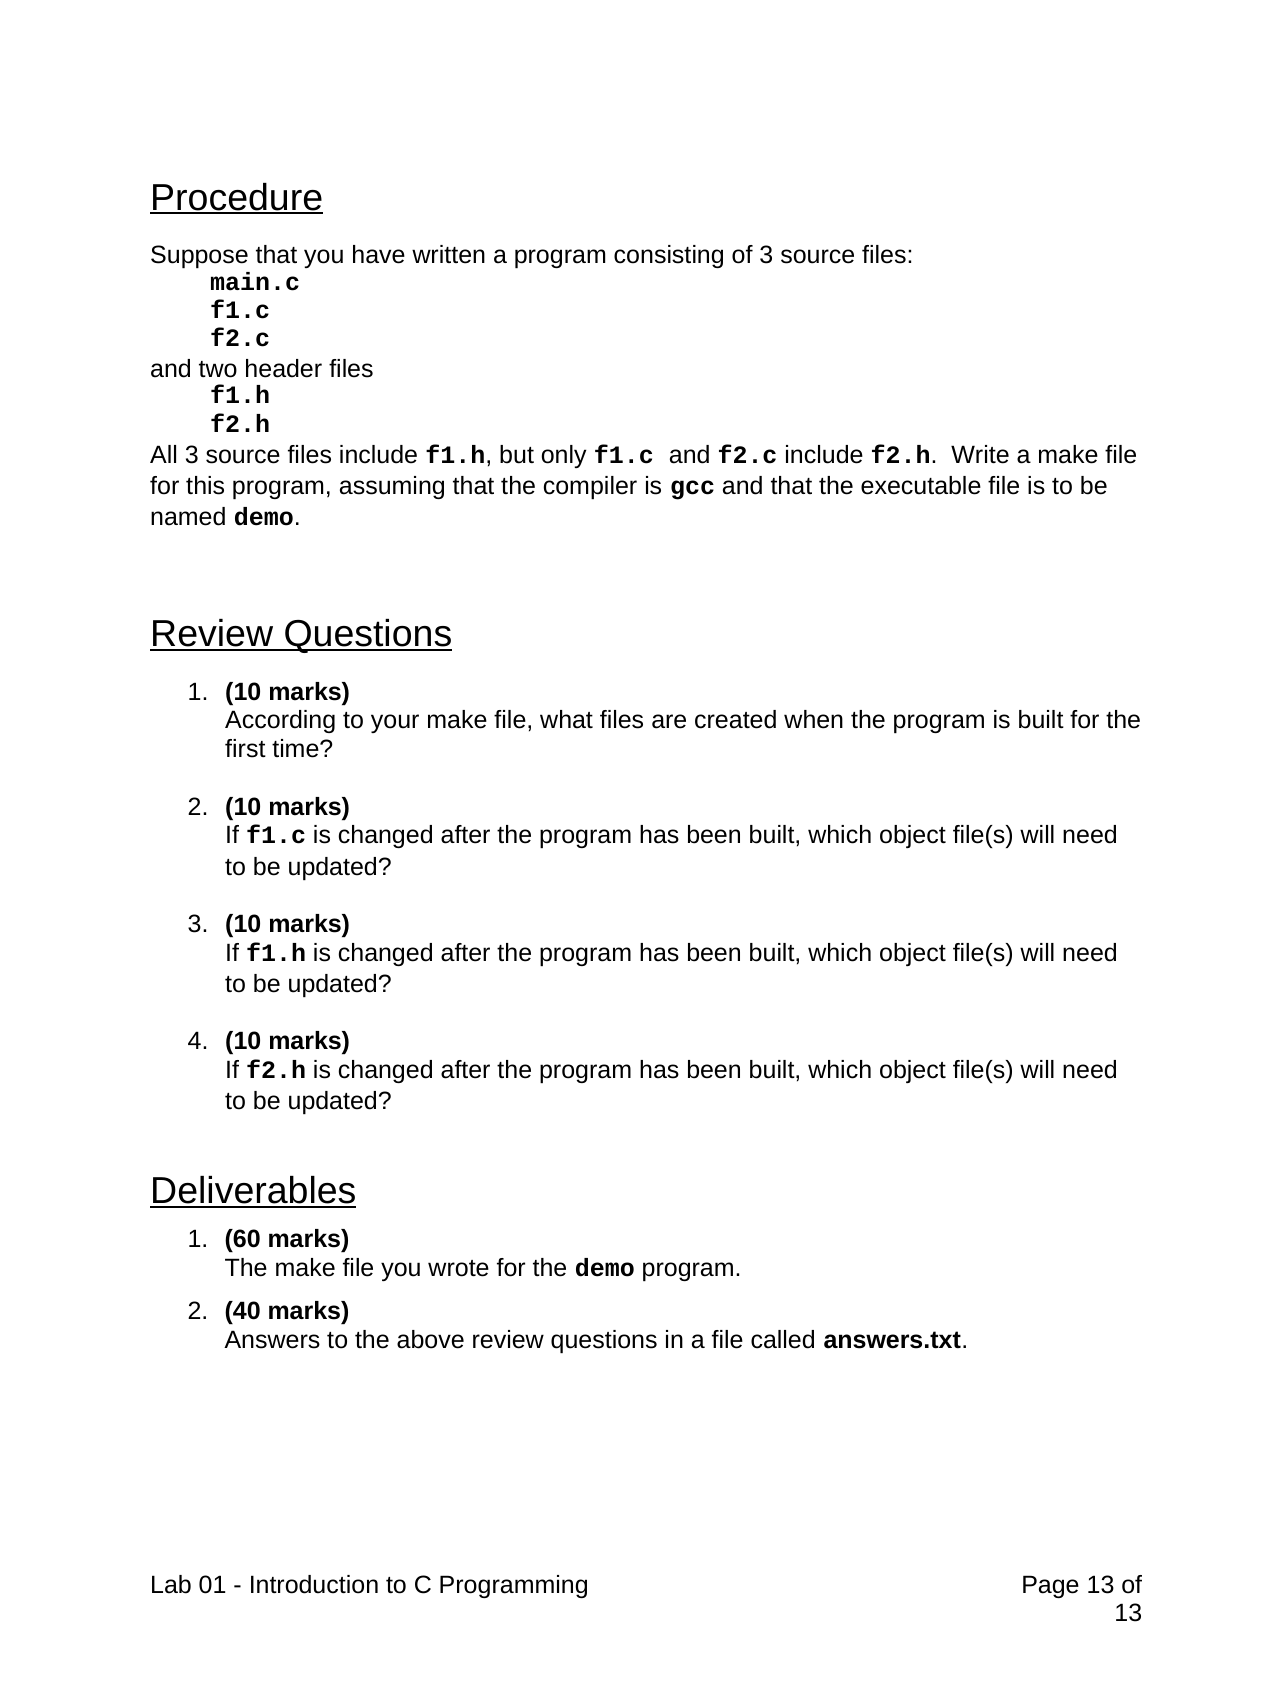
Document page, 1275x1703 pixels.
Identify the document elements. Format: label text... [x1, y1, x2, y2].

list (10 marks) If f1.h is changed after the program has been built, which object file(s) will need to be updated? [187, 909, 1144, 1026]
list (60 marks) The make file you wrote for the demo program. [187, 1224, 1144, 1284]
list (40 marks) Answers to the above review questions in a file called answers.txt. [187, 1296, 1144, 1354]
text Suppose that you have written a program consisting of 3 source files: main.c f1.c f2.c and two header files f1.h f2.h All 3 source files include f1.h, but only f1.c and f2.c include f2.h. Write a make file for this program, assuming that the compiler is gcc and that the executable file is to be named demo. [150, 241, 1144, 532]
list (10 marks) If f1.c is changed after the program has been built, which object file(s) will need to be updated? [187, 792, 1144, 909]
subtitle Procedure [150, 175, 1144, 218]
subtitle Deliverables [150, 1168, 1144, 1211]
subtitle Review Questions [150, 611, 1144, 654]
list (10 marks) If f2.h is changed after the program has been built, which object file(s) will need to be updated? [187, 1026, 1144, 1114]
list (10 marks) According to your make file, what files are created when the program is built for the first time? [187, 677, 1144, 792]
